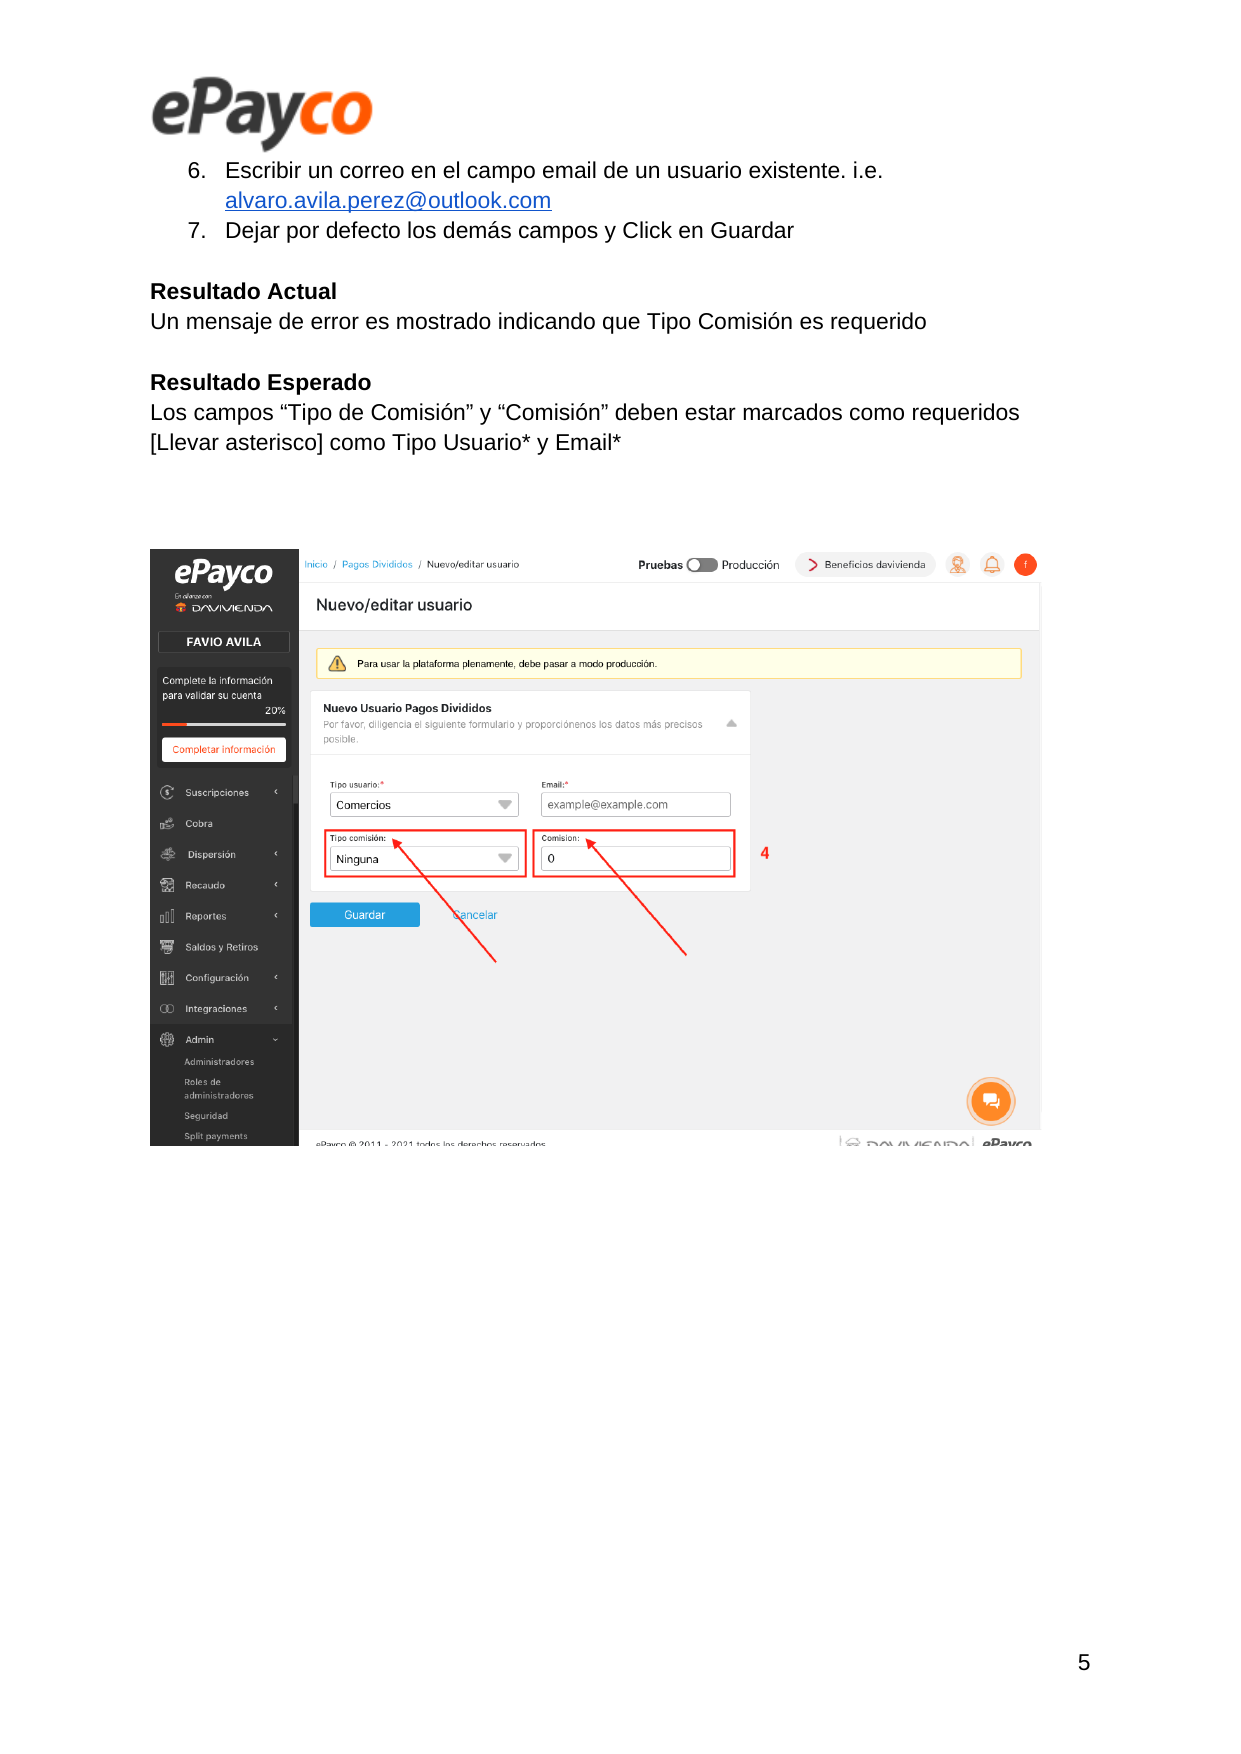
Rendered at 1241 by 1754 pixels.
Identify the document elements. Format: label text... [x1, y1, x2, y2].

text Resultado Esperado [150, 368, 1090, 395]
picture [150, 75, 374, 154]
list Escribir un correo en el campo email de un usuario existente. i.e. alvaro.avila.perez@outlook.com [187, 157, 1090, 213]
picture [150, 549, 1042, 1146]
text Resultado Actual [150, 278, 1090, 304]
text Un mensaje de error es mostrado indicando que Tipo Comisión es requerido [150, 308, 1090, 334]
text Los campos “Tipo de Comisión” y “Comisión” deben estar marcados como requeridos [Llevar asterisco] como Tipo Usuario* y Email* [150, 399, 1090, 455]
list Dejar por defecto los demás campos y Click en Guardar [187, 217, 1090, 244]
